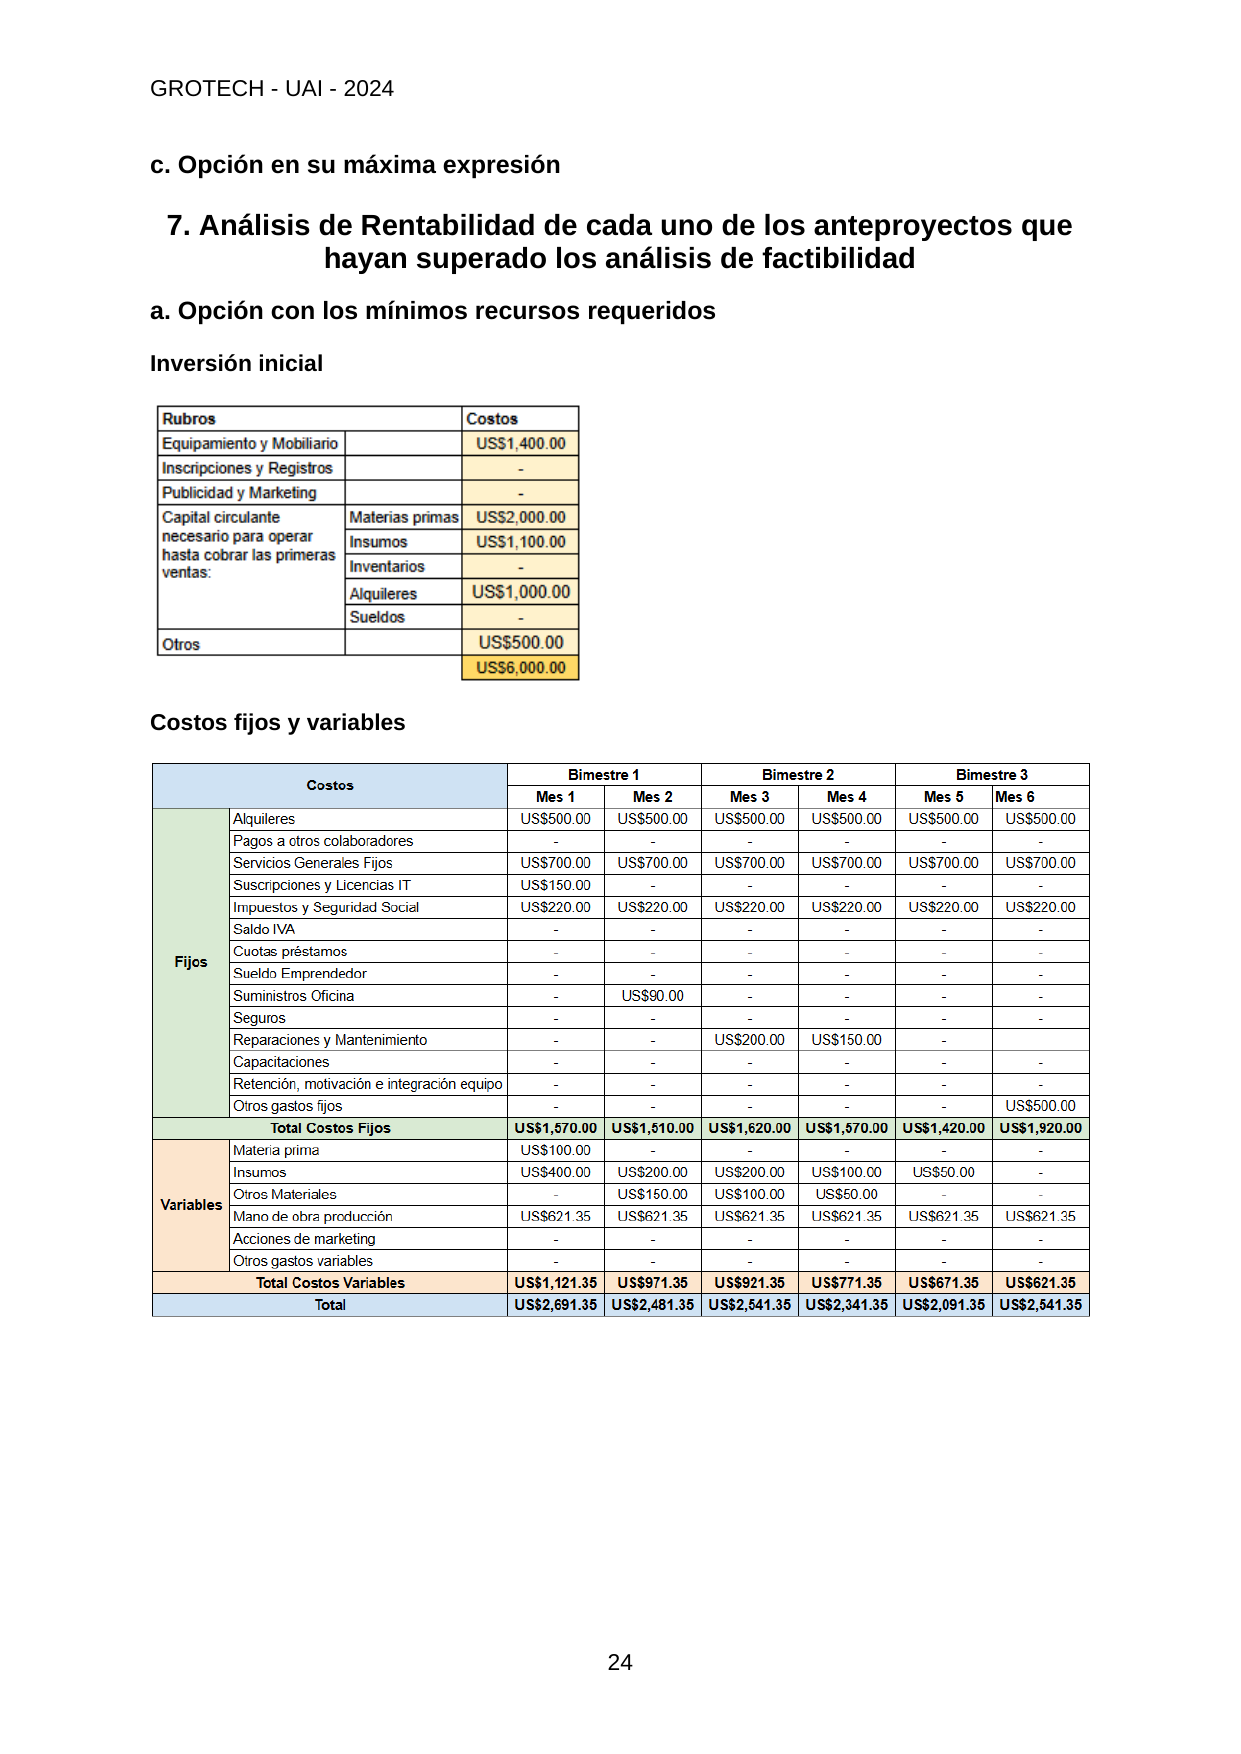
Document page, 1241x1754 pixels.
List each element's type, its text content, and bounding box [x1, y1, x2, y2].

subtitle Inversión inicial [150, 349, 1090, 376]
subtitle 7. Análisis de Rentabilidad de cada uno de los anteproyectos que hayan superado los análisis de factibilidad [150, 208, 1090, 275]
picture [150, 760, 1091, 1317]
subtitle a. Opción con los mínimos recursos requeridos [150, 296, 1090, 324]
subtitle Costos fijos y variables [150, 709, 1090, 736]
subtitle c. Opción en su máxima expresión [150, 150, 1090, 179]
picture [150, 401, 584, 685]
